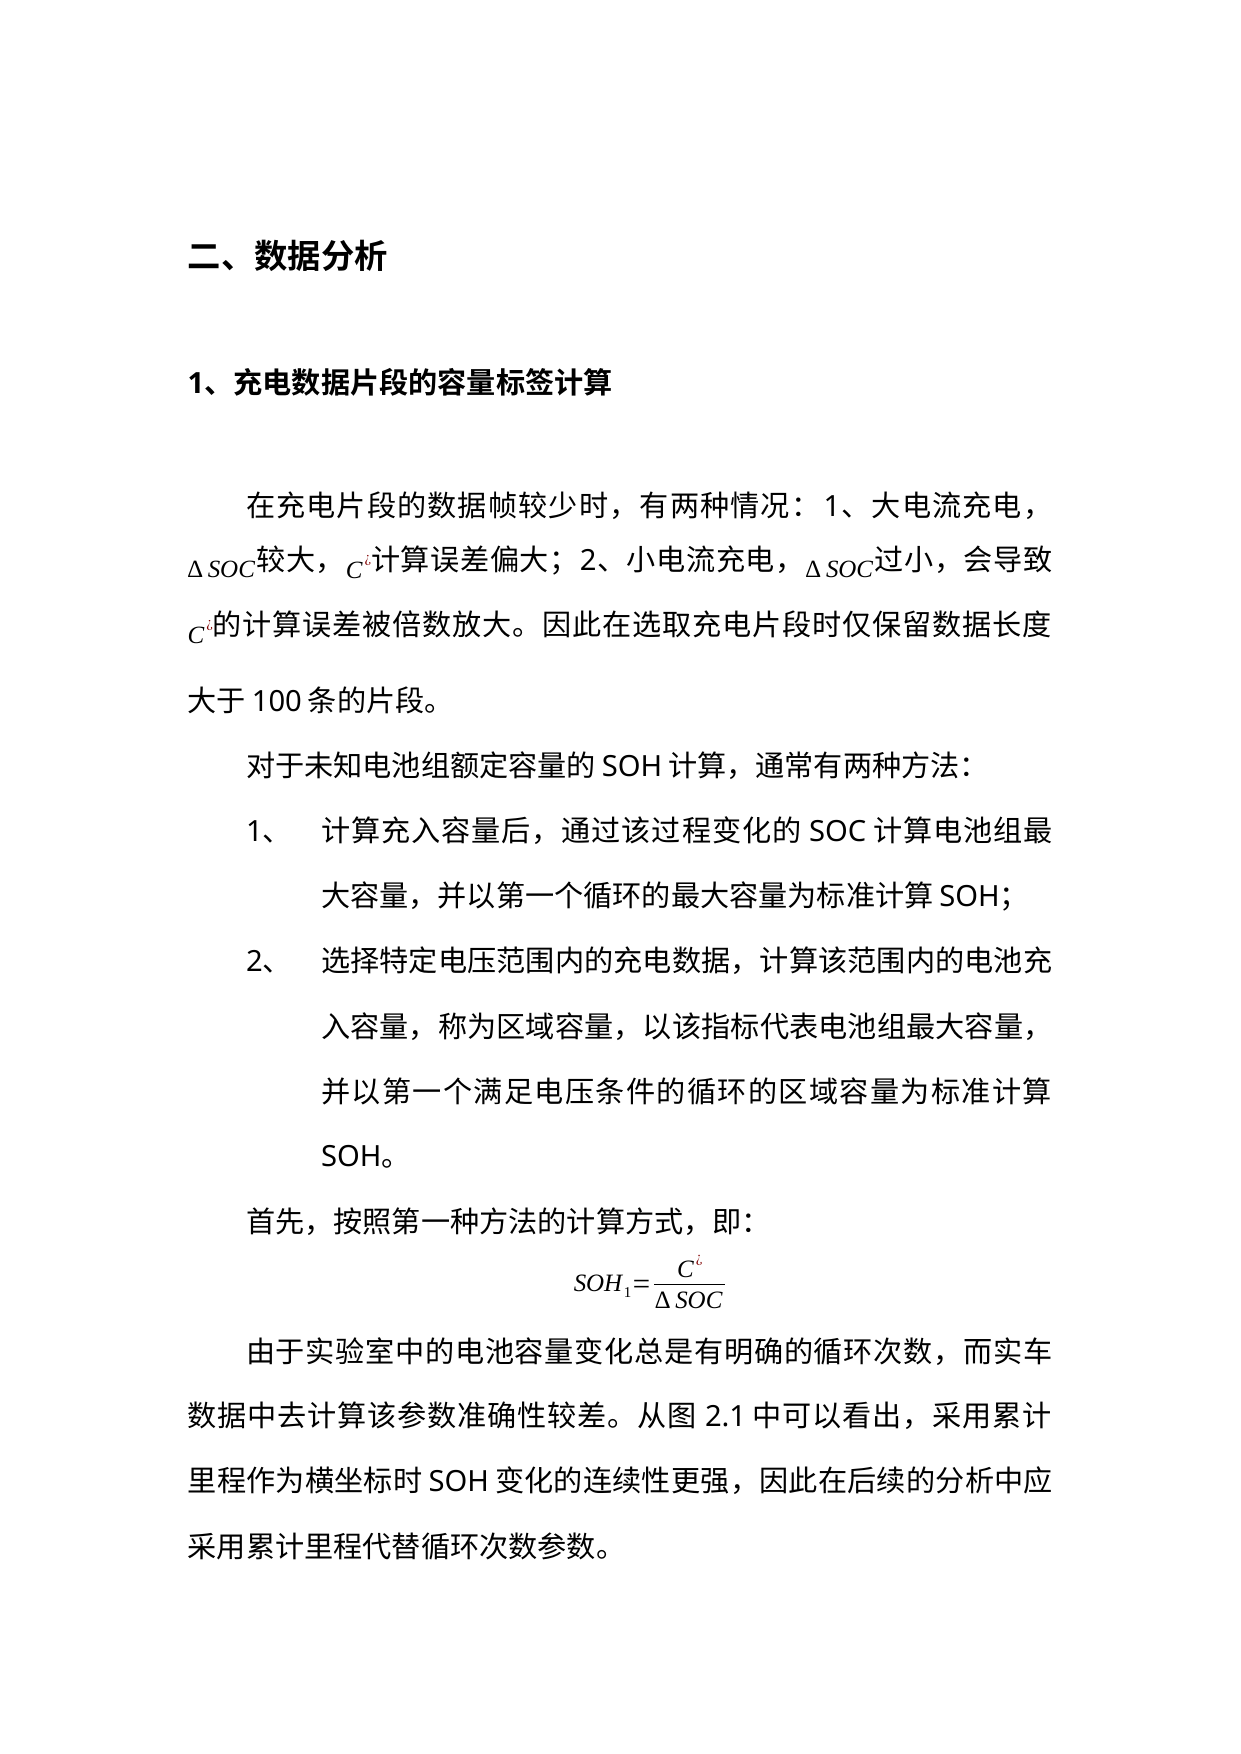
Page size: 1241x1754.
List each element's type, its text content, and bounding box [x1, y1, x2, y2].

list 计算充入容量后，通过该过程变化的SOC计算电池组最大容量，并以第一个循环的最大容量为标准计算SOH； [246, 797, 1053, 927]
text 对于未知电池组额定容量的SOH计算，通常有两种方法： [187, 732, 1053, 797]
text 首先，按照第一种方法的计算方式，即： [187, 1187, 1053, 1252]
text 由于实验室中的电池容量变化总是有明确的循环次数，而实车数据中去计算该参数准确性较差。从图2.1中可以看出，采用累计里程作为横坐标时SOH变化的连续性更强，因此在后续的分析中应采用累计里程代替循环次数参数。 [187, 1317, 1053, 1577]
text 在充电片段的数据帧较少时，有两种情况：1、大电流充电，较大，计算误差偏大；2、小电流充电，过小，会导致的计算误差被倍数放大。因此在选取充电片段时仅保留数据长度大于100条的片段。 [187, 472, 1053, 732]
subtitle 1、充电数据片段的容量标签计算 [187, 349, 1053, 414]
subtitle 二、数据分析 [187, 222, 1053, 287]
list 选择特定电压范围内的充电数据，计算该范围内的电池充入容量，称为区域容量，以该指标代表电池组最大容量，并以第一个满足电压条件的循环的区域容量为标准计算SOH。 [246, 927, 1053, 1187]
